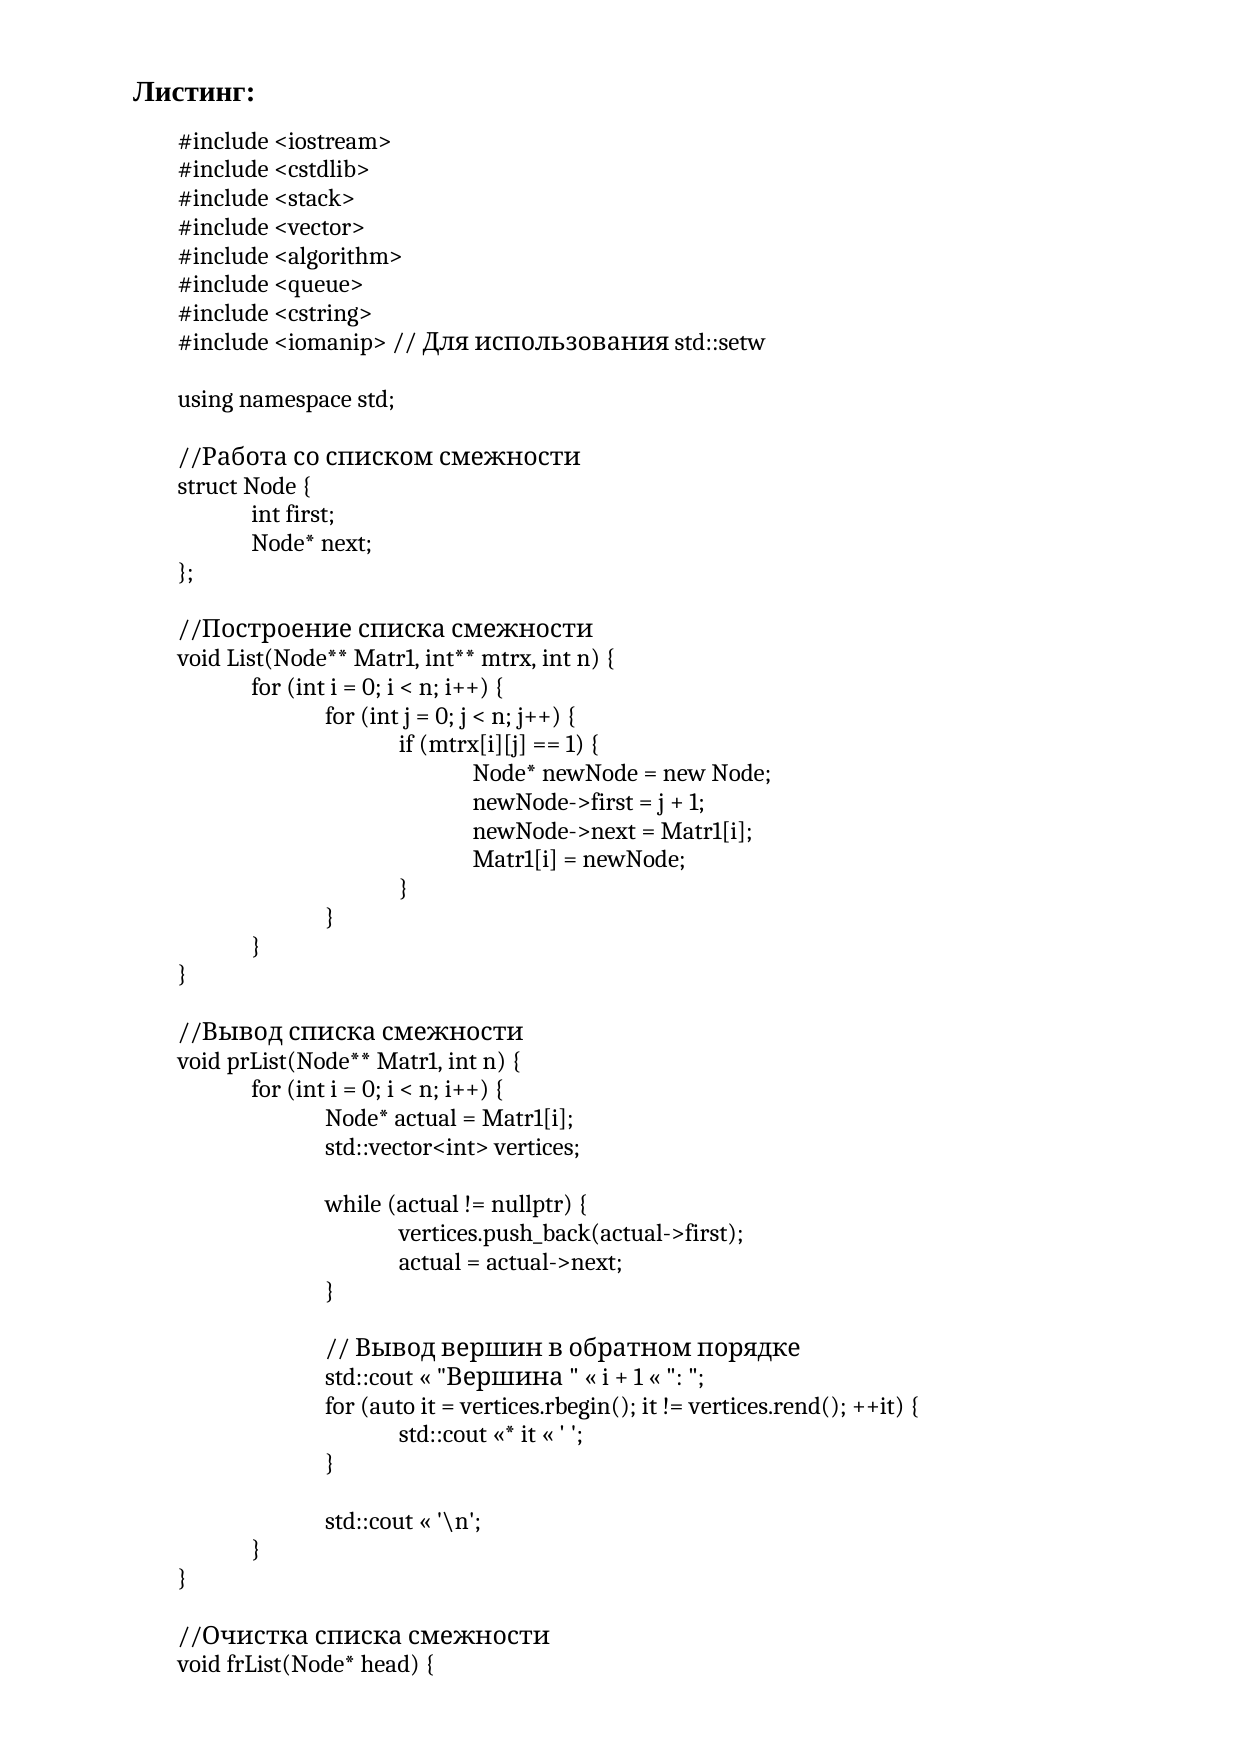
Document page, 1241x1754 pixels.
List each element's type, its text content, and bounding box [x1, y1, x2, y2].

text } [177, 1277, 1167, 1305]
text } [177, 903, 1167, 932]
text #include <queue> [177, 270, 1167, 299]
text #include <iostream> [177, 127, 1167, 155]
text #include <stack> [177, 184, 1167, 213]
text Node* newNode = new Node; [177, 759, 1167, 788]
text if (mtrx[i][j] == 1) { [177, 730, 1167, 759]
text struct Node { [177, 472, 1167, 500]
text //Работа со списком смежности [177, 443, 1167, 472]
text newNode->first = j + 1; [177, 788, 1167, 817]
text #include <vector> [177, 213, 1167, 242]
text } [177, 1535, 1167, 1564]
text } [177, 874, 1167, 903]
text using namespace std; [177, 385, 1167, 414]
text } [177, 1564, 1167, 1593]
text std::cout « "Вершина " « i + 1 « ": "; [177, 1363, 1167, 1392]
text actual = actual->next; [177, 1248, 1167, 1277]
text } [177, 932, 1167, 960]
text // Вывод вершин в обратном порядке [177, 1334, 1167, 1363]
text #include <iomanip> // Для использования std::setw [177, 328, 1167, 357]
text } [177, 1449, 1167, 1478]
text #include <cstdlib> [177, 155, 1167, 184]
text }; [177, 558, 1167, 587]
text Node* next; [177, 529, 1167, 558]
text } [177, 960, 1167, 989]
text for (int i = 0; i < n; i++) { [177, 1075, 1167, 1104]
text vertices.push_back(actual->first); [177, 1219, 1167, 1248]
text #include <algorithm> [177, 242, 1167, 270]
text for (int j = 0; j < n; j++) { [177, 702, 1167, 730]
text for (auto it = vertices.rbegin(); it != vertices.rend(); ++it) { [177, 1392, 1167, 1420]
text //Очистка списка смежности [177, 1622, 1167, 1650]
text std::cout «* it « ' '; [177, 1420, 1167, 1449]
text Matr1[i] = newNode; [177, 845, 1167, 874]
text void prList(Node** Matr1, int n) { [177, 1047, 1167, 1075]
text //Вывод списка смежности [177, 1018, 1167, 1047]
text //Построение списка смежности [177, 615, 1167, 644]
text for (int i = 0; i < n; i++) { [177, 673, 1167, 702]
text while (actual != nullptr) { [177, 1190, 1167, 1219]
text std::cout « '\n'; [177, 1507, 1167, 1535]
text void frList(Node* head) { [177, 1650, 1167, 1679]
text std::vector<int> vertices; [177, 1133, 1167, 1162]
text #include <cstring> [177, 299, 1167, 328]
text Node* actual = Matr1[i]; [177, 1104, 1167, 1133]
text int first; [177, 500, 1167, 529]
text Листинг: [133, 74, 1167, 107]
text void List(Node** Matr1, int** mtrx, int n) { [177, 644, 1167, 673]
text newNode->next = Matr1[i]; [177, 817, 1167, 845]
